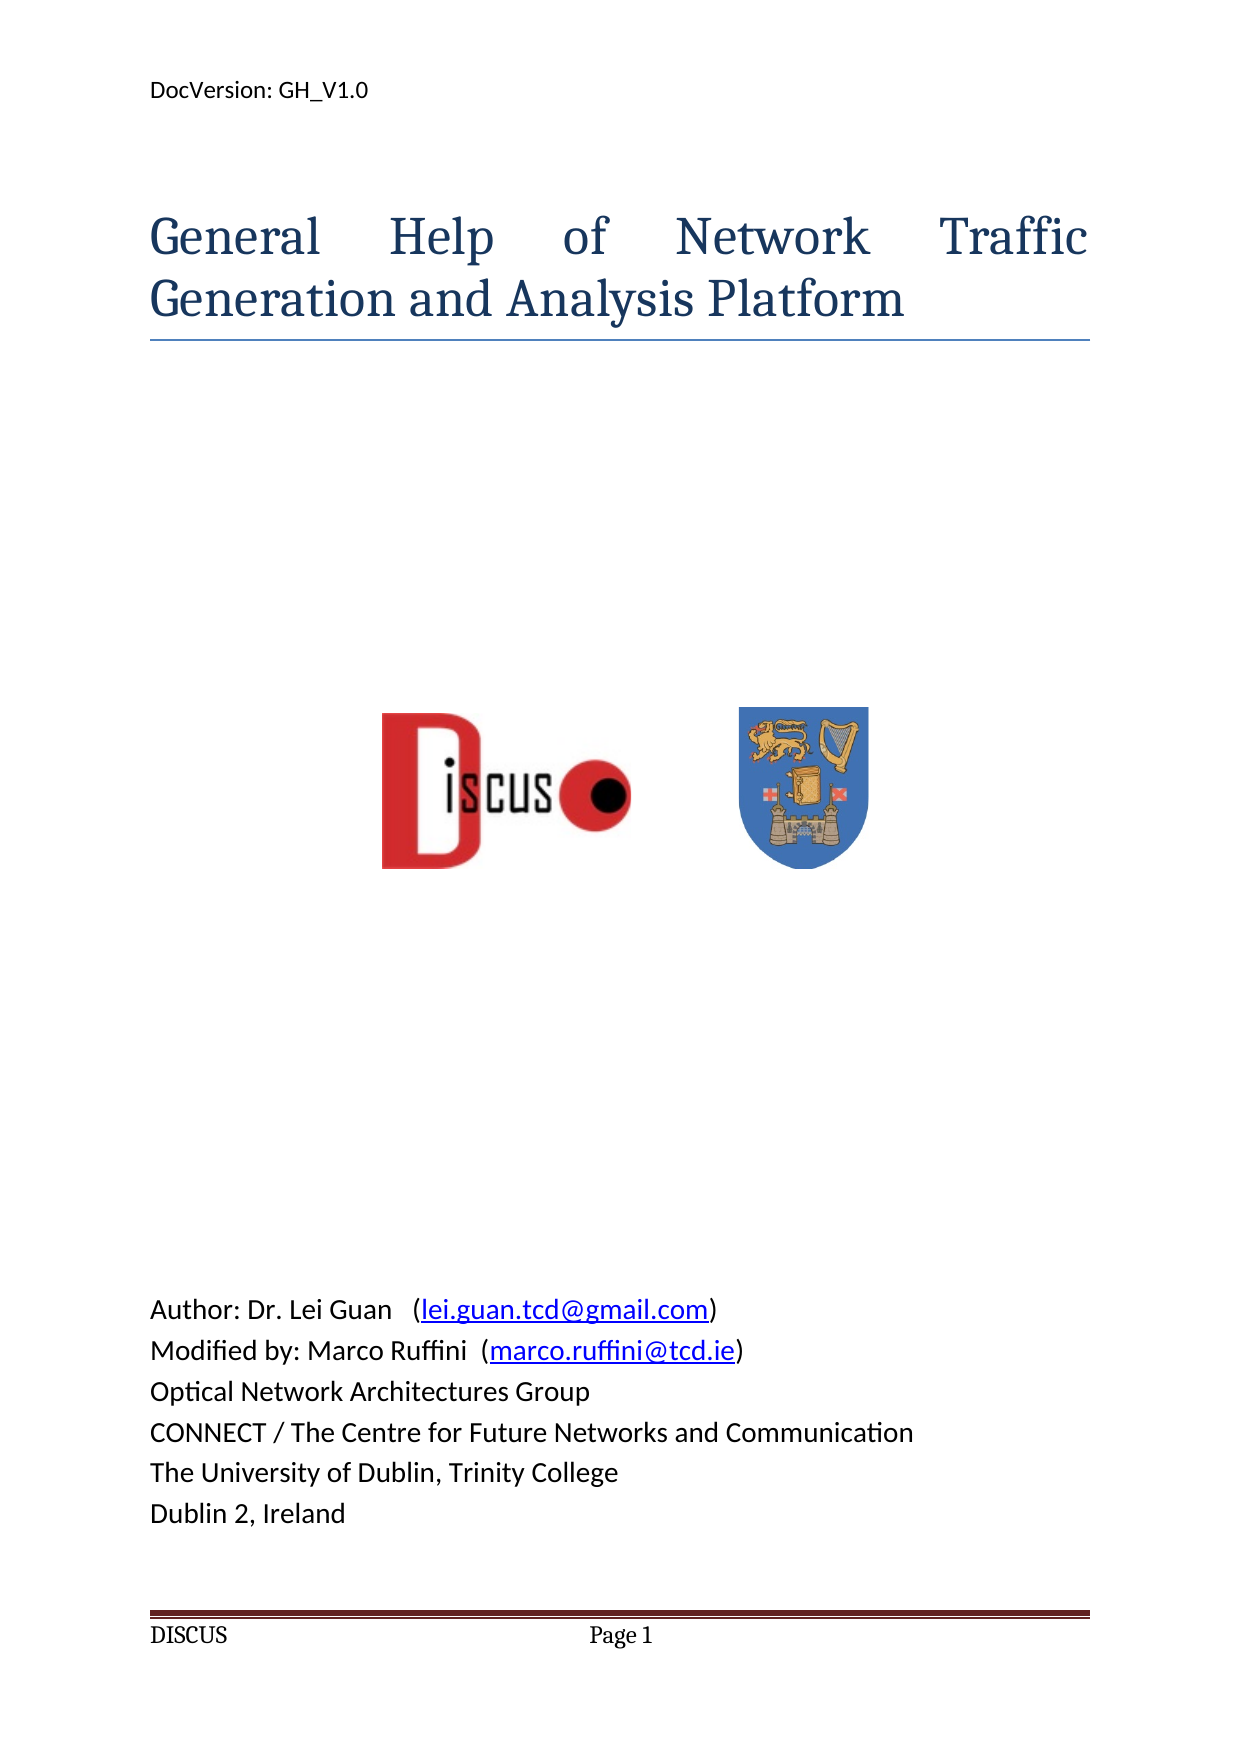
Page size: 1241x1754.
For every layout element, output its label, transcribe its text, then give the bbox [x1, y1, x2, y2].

text Optical Network Architectures Group [150, 1373, 1090, 1408]
text Modified by: Marco Ruffini (marco.ruffini@tcd.ie) [150, 1332, 1090, 1367]
picture [382, 713, 632, 869]
title General Help of Network Traffic Generation and Analysis Platform [150, 206, 1090, 339]
text The University of Dublin, Trinity College [150, 1454, 1090, 1490]
text Author: Dr. Lei Guan (lei.guan.tcd@gmail.com) [150, 1291, 1090, 1326]
text Dublin 2, Ireland [150, 1496, 1090, 1531]
picture [738, 707, 869, 869]
text CONNECT / The Centre for Future Networks and Communication [150, 1414, 1090, 1449]
